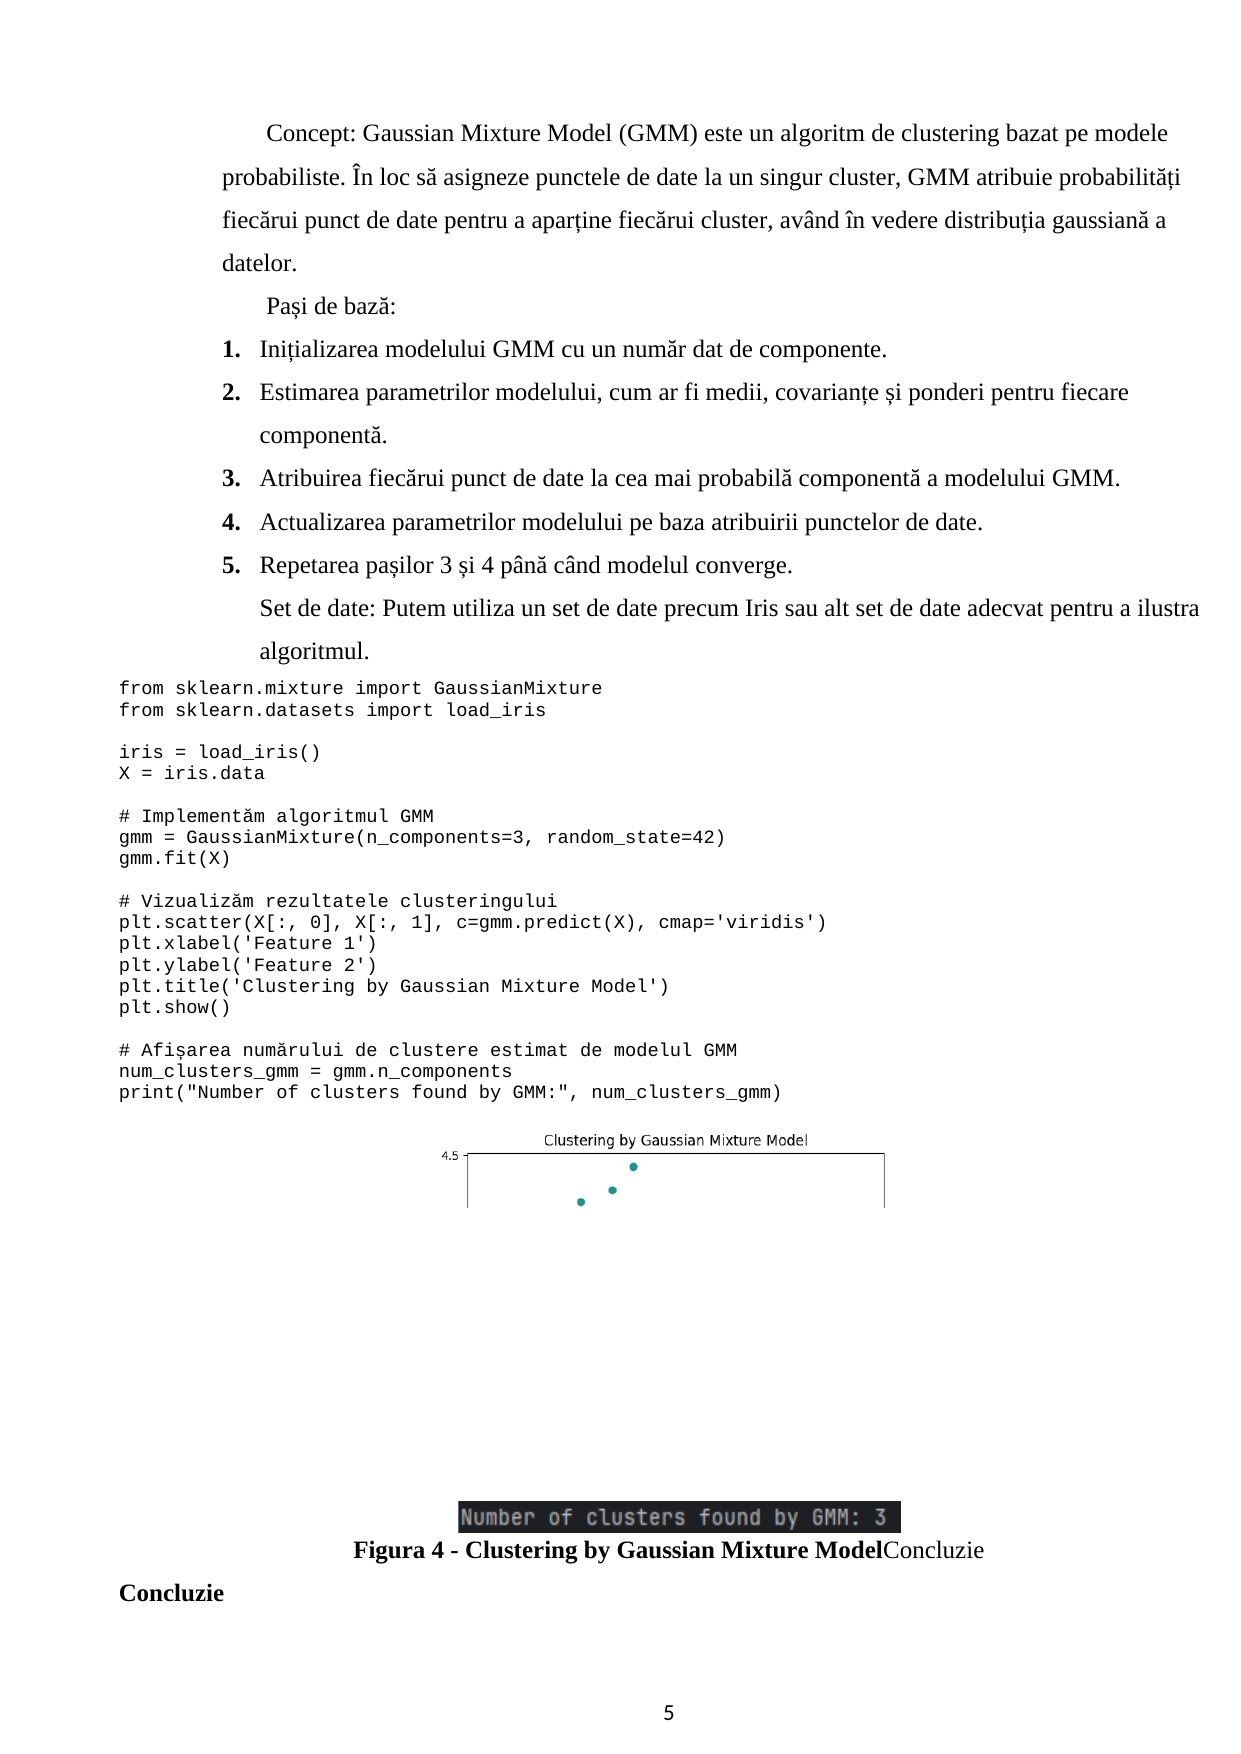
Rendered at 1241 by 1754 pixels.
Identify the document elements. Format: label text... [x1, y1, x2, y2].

picture [400, 1105, 935, 1208]
text Figura 4 - Clustering by Gaussian Mixture ModelConcluzie [118, 1535, 1219, 1564]
list Set de date: Putem utiliza un set de date precum Iris sau alt set de date adecvat pentru a ilustra algoritmul. [259, 593, 1219, 665]
picture [456, 1501, 900, 1532]
list Concept: Gaussian Mixture Model (GMM) este un algoritm de clustering bazat pe modele probabiliste. În loc să asigneze punctele de date la un singur cluster, GMM atribuie probabilități fiecărui punct de date pentru a aparține fiecărui cluster, având în vedere distribuția gaussiană a datelor. [222, 118, 1219, 277]
list Inițializarea modelului GMM cu un număr dat de componente. [222, 334, 1219, 363]
text Atribuirea fiecărui punct de date la cea mai probabilă componentă a modelului GMM. [222, 463, 1219, 492]
text Repetarea pașilor 3 și 4 până când modelul converge. [222, 550, 1219, 578]
text Actualizarea parametrilor modelului pe baza atribuirii punctelor de date. [222, 507, 1219, 535]
text Estimarea parametrilor modelului, cum ar fi medii, covarianțe și ponderi pentru fiecare componentă. [222, 377, 1219, 449]
list Pași de bază: [118, 291, 1219, 320]
text Concluzie [118, 1578, 1219, 1607]
text from sklearn.mixture import GaussianMixture from sklearn.datasets import load_iris iris = load_iris() X = iris.data # Implementăm algoritmul GMM gmm = GaussianMixture(n_components=3, random_state=42) gmm.fit(X) # Vizualizăm rezultatele clusteringului plt.scatter(X[:, 0], X[:, 1], c=gmm.predict(X), cmap='viridis') plt.xlabel('Feature 1') plt.ylabel('Feature 2') plt.title('Clustering by Gaussian Mixture Model') plt.show() # Afișarea numărului de clustere estimat de modelul GMM num_clusters_gmm = gmm.n_components print("Number of clusters found by GMM:", num_clusters_gmm) [118, 679, 1219, 1104]
